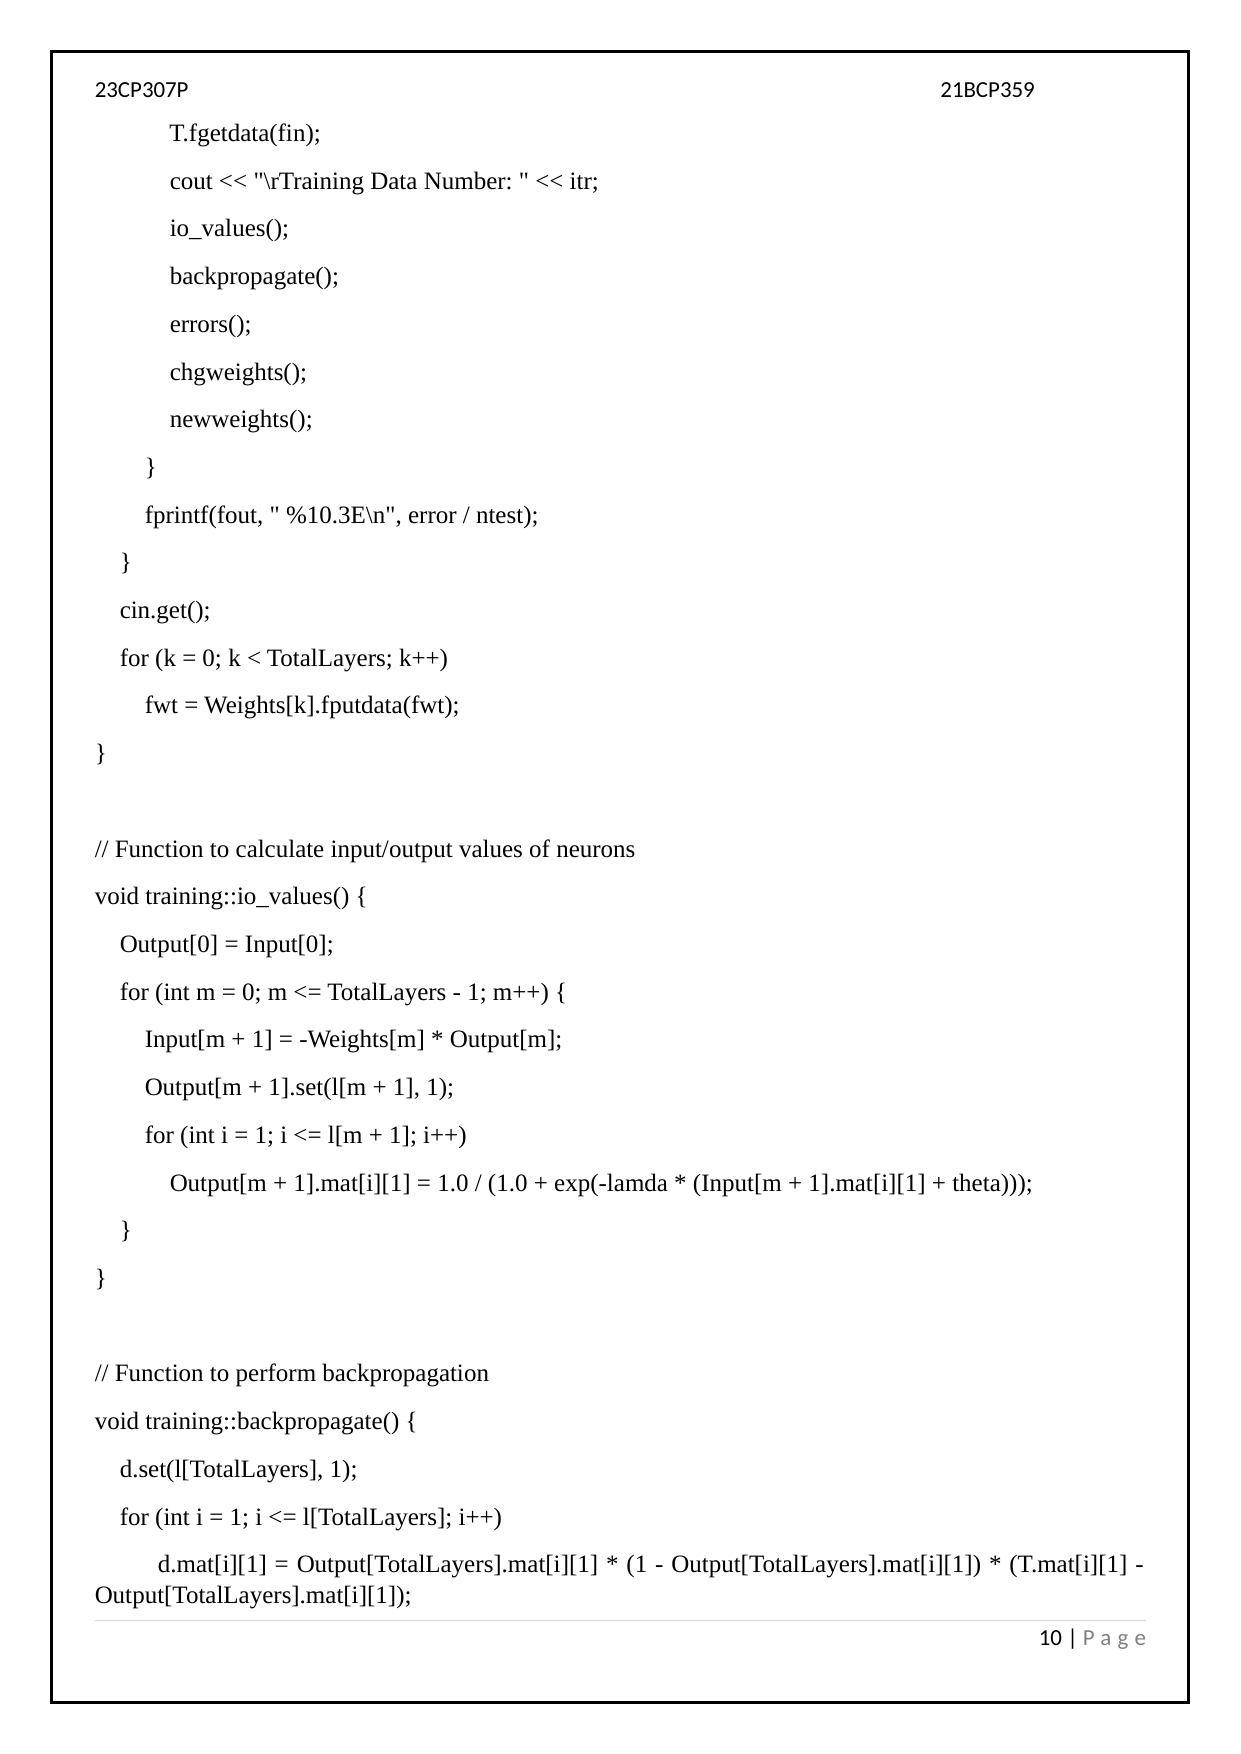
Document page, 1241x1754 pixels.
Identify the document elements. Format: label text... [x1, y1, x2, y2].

text void training::backpropagate() { [94, 1406, 1146, 1435]
text for (int m = 0; m <= TotalLayers - 1; m++) { [94, 977, 1146, 1006]
text T.fgetdata(fin); [94, 118, 1146, 147]
text errors(); [94, 309, 1146, 338]
text d.set(l[TotalLayers], 1); [94, 1454, 1146, 1483]
text void training::io_values() { [94, 881, 1146, 910]
text for (k = 0; k < TotalLayers; k++) [94, 643, 1146, 672]
text Output[0] = Input[0]; [94, 929, 1146, 958]
text } [94, 547, 1146, 576]
text } [94, 452, 1146, 481]
text for (int i = 1; i <= l[TotalLayers]; i++) [94, 1502, 1146, 1530]
text Output[m + 1].set(l[m + 1], 1); [94, 1072, 1146, 1101]
text backpropagate(); [94, 261, 1146, 290]
text // Function to calculate input/output values of neurons [94, 834, 1146, 862]
text cout << "\rTraining Data Number: " << itr; [94, 166, 1146, 194]
text fprintf(fout, " %10.3E\n", error / ntest); [94, 500, 1146, 528]
text io_values(); [94, 213, 1146, 242]
text cin.get(); [94, 595, 1146, 624]
text } [94, 738, 1146, 767]
text for (int i = 1; i <= l[m + 1]; i++) [94, 1120, 1146, 1149]
text // Function to perform backpropagation [94, 1358, 1146, 1387]
text } [94, 1215, 1146, 1244]
text fwt = Weights[k].fputdata(fwt); [94, 691, 1146, 719]
text d.mat[i][1] = Output[TotalLayers].mat[i][1] * (1 - Output[TotalLayers].mat[i][1]) * (T.mat[i][1] - Output[TotalLayers].mat[i][1]); [94, 1549, 1146, 1609]
text Output[m + 1].mat[i][1] = 1.0 / (1.0 + exp(-lamda * (Input[m + 1].mat[i][1] + theta))); [94, 1168, 1146, 1196]
text } [94, 1263, 1146, 1292]
text newweights(); [94, 404, 1146, 433]
text Input[m + 1] = -Weights[m] * Output[m]; [94, 1024, 1146, 1053]
text chgweights(); [94, 357, 1146, 385]
